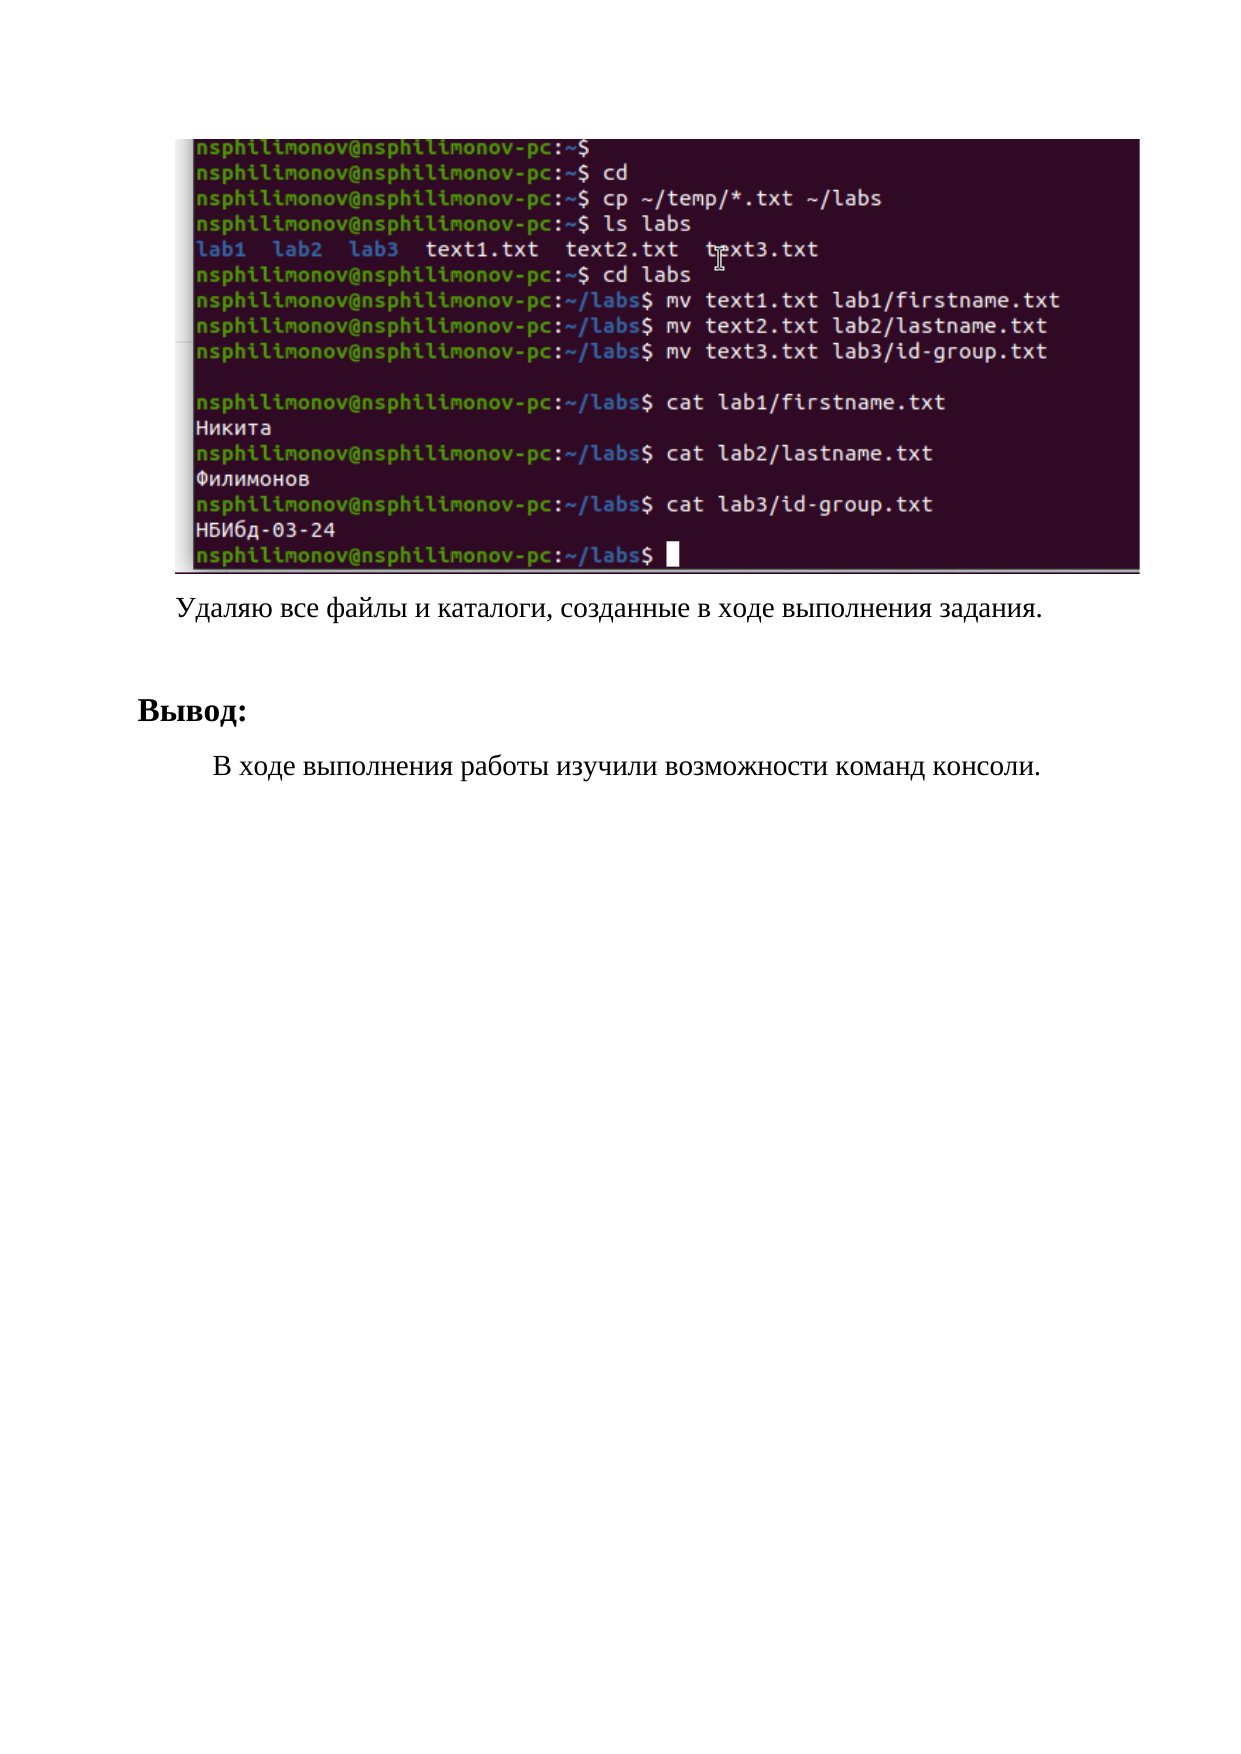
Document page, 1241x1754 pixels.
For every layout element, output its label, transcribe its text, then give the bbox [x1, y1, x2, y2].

subtitle Вывод: [137, 691, 1103, 729]
text Удаляю все файлы и каталоги, созданные в ходе выполнения задания. [175, 590, 1103, 623]
picture [175, 139, 1140, 574]
text В ходе выполнения работы изучили возможности команд консоли. [137, 748, 1103, 782]
